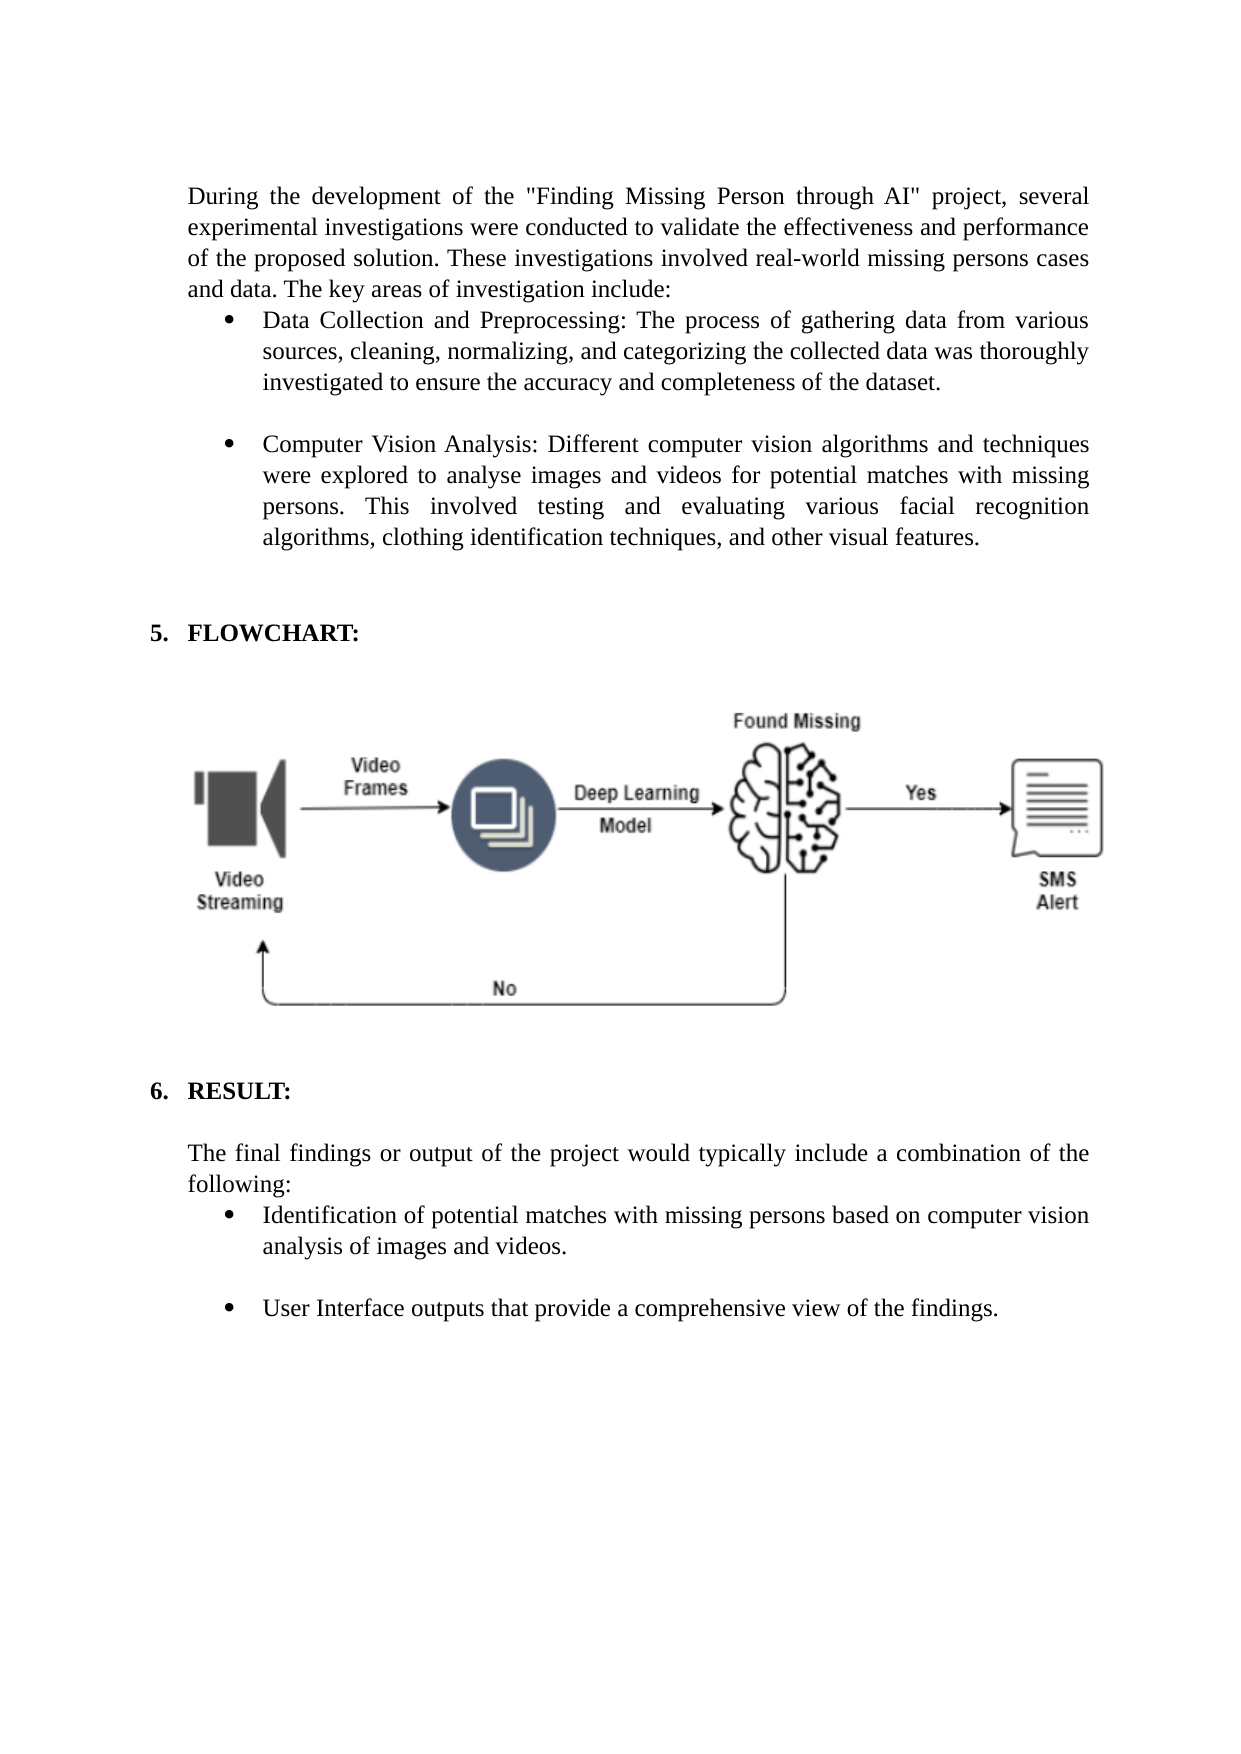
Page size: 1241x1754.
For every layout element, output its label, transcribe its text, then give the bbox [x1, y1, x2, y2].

list Computer Vision Analysis: Different computer vision algorithms and techniques were explored to analyse images and videos for potential matches with missing persons. This involved testing and evaluating various facial recognition algorithms, clothing identification techniques, and other visual features. [225, 429, 1090, 551]
list During the development of the "Finding Missing Person through AI" project, several experimental investigations were conducted to validate the effectiveness and performance of the proposed solution. These investigations involved real-world missing persons cases and data. The key areas of investigation include: [187, 181, 1090, 303]
list User Interface outputs that provide a comprehensive view of the findings. [225, 1293, 1090, 1322]
list The final findings or output of the project would typically include a combination of the following: [187, 1138, 1090, 1198]
list Data Collection and Preprocessing: The process of gathering data from various sources, cleaning, normalizing, and categorizing the collected data was thoroughly investigated to ensure the accuracy and completeness of the dataset. [225, 305, 1090, 396]
list RESULT: [150, 1076, 1090, 1105]
list Identification of potential matches with missing persons based on computer vision analysis of images and videos. [225, 1200, 1090, 1260]
picture [187, 680, 1128, 1043]
list FLOWCHART: [150, 618, 1090, 647]
